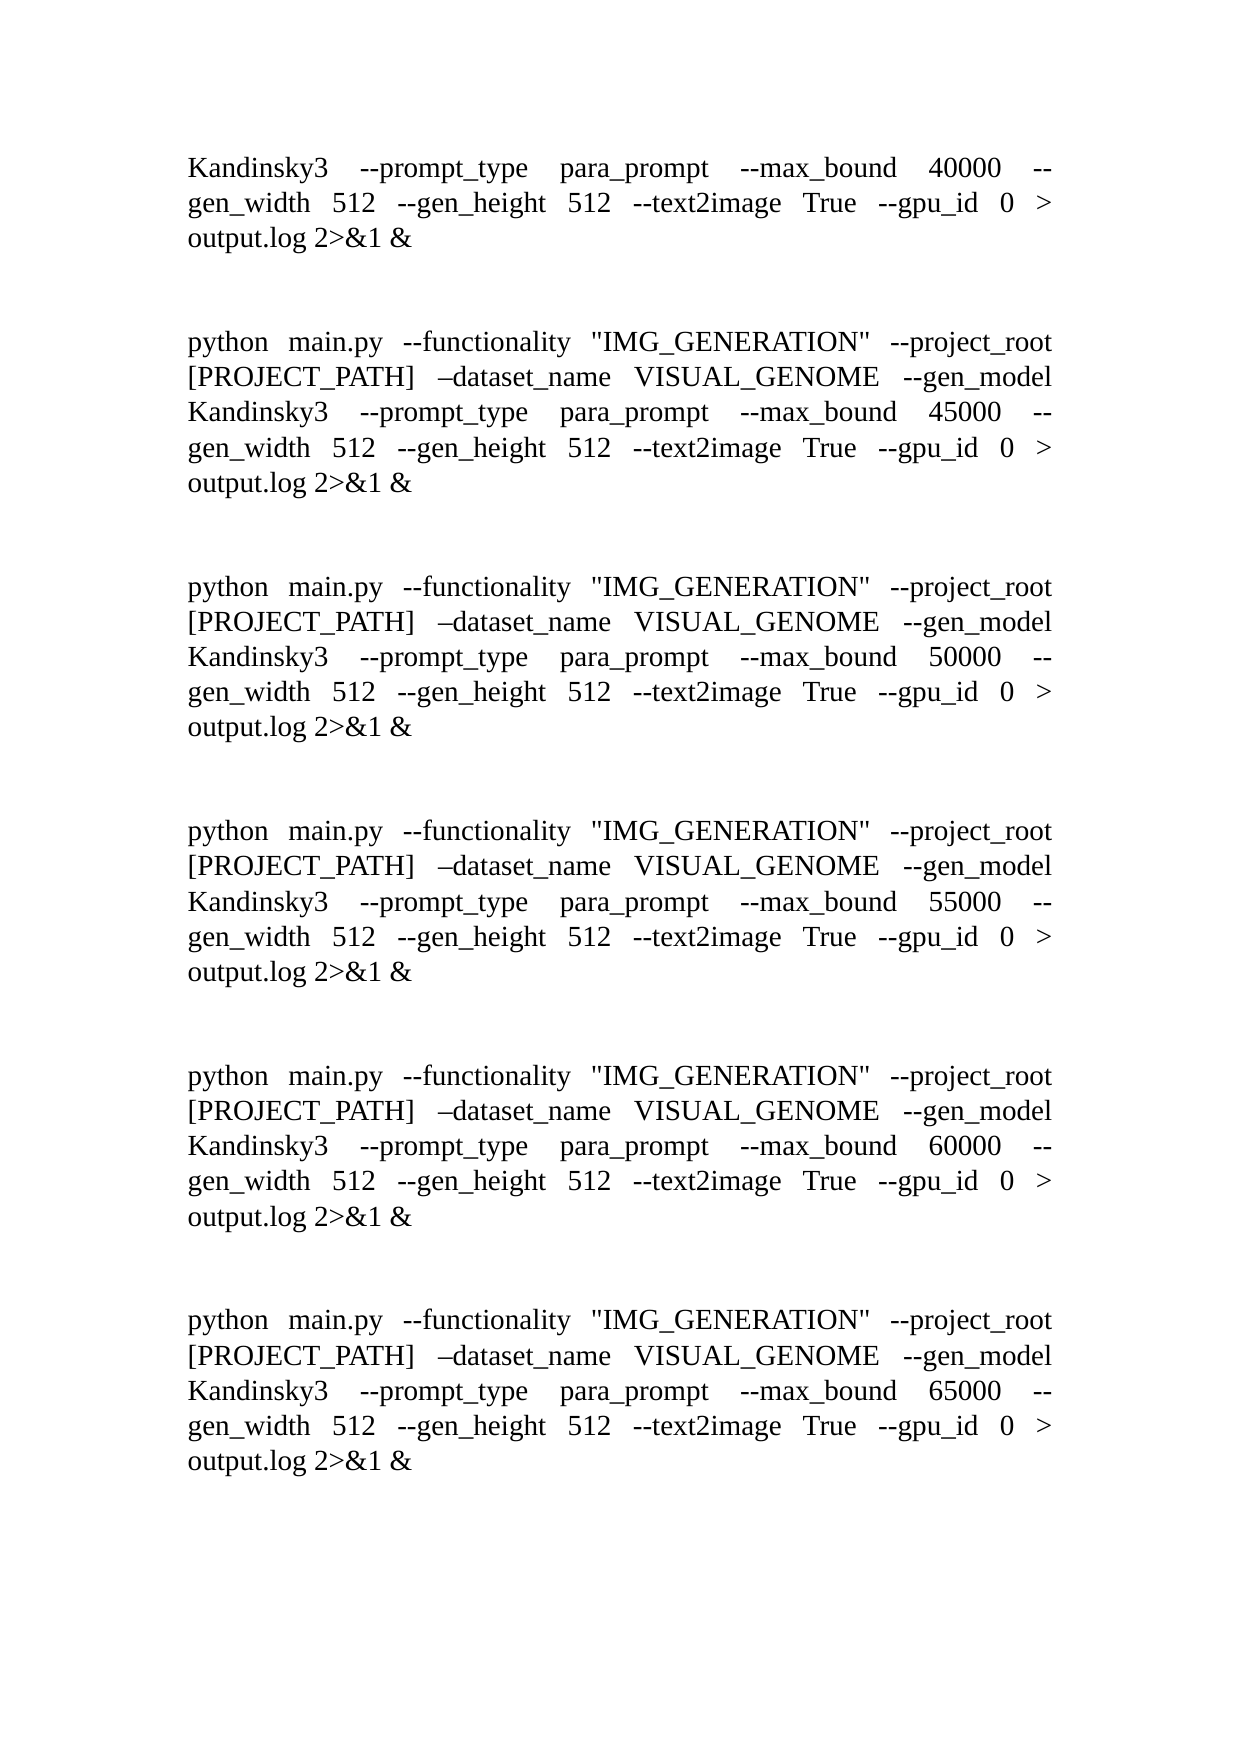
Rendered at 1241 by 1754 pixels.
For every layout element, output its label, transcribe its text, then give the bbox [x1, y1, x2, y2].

text python main.py --functionality "IMG_GENERATION" --project_root [PROJECT_PATH] –dataset_name VISUAL_GENOME --gen_model Kandinsky3 --prompt_type para_prompt --max_bound 55000 --gen_width 512 --gen_height 512 --text2image True --gpu_id 0 > output.log 2>&1 & [187, 813, 1053, 988]
text python main.py --functionality "IMG_GENERATION" --project_root [PROJECT_PATH] –dataset_name VISUAL_GENOME --gen_model Kandinsky3 --prompt_type para_prompt --max_bound 60000 --gen_width 512 --gen_height 512 --text2image True --gpu_id 0 > output.log 2>&1 & [187, 1058, 1053, 1232]
text python main.py --functionality "IMG_GENERATION" --project_root [PROJECT_PATH] –dataset_name VISUAL_GENOME --gen_model Kandinsky3 --prompt_type para_prompt --max_bound 45000 --gen_width 512 --gen_height 512 --text2image True --gpu_id 0 > output.log 2>&1 & [187, 324, 1053, 498]
text python main.py --functionality "IMG_GENERATION" --project_root [PROJECT_PATH] –dataset_name VISUAL_GENOME --gen_model Kandinsky3 --prompt_type para_prompt --max_bound 50000 --gen_width 512 --gen_height 512 --text2image True --gpu_id 0 > output.log 2>&1 & [187, 569, 1053, 743]
text python main.py --functionality "IMG_GENERATION" --project_root [PROJECT_PATH] –dataset_name VISUAL_GENOME --gen_model Kandinsky3 --prompt_type para_prompt --max_bound 65000 --gen_width 512 --gen_height 512 --text2image True --gpu_id 0 > output.log 2>&1 & [187, 1302, 1053, 1477]
